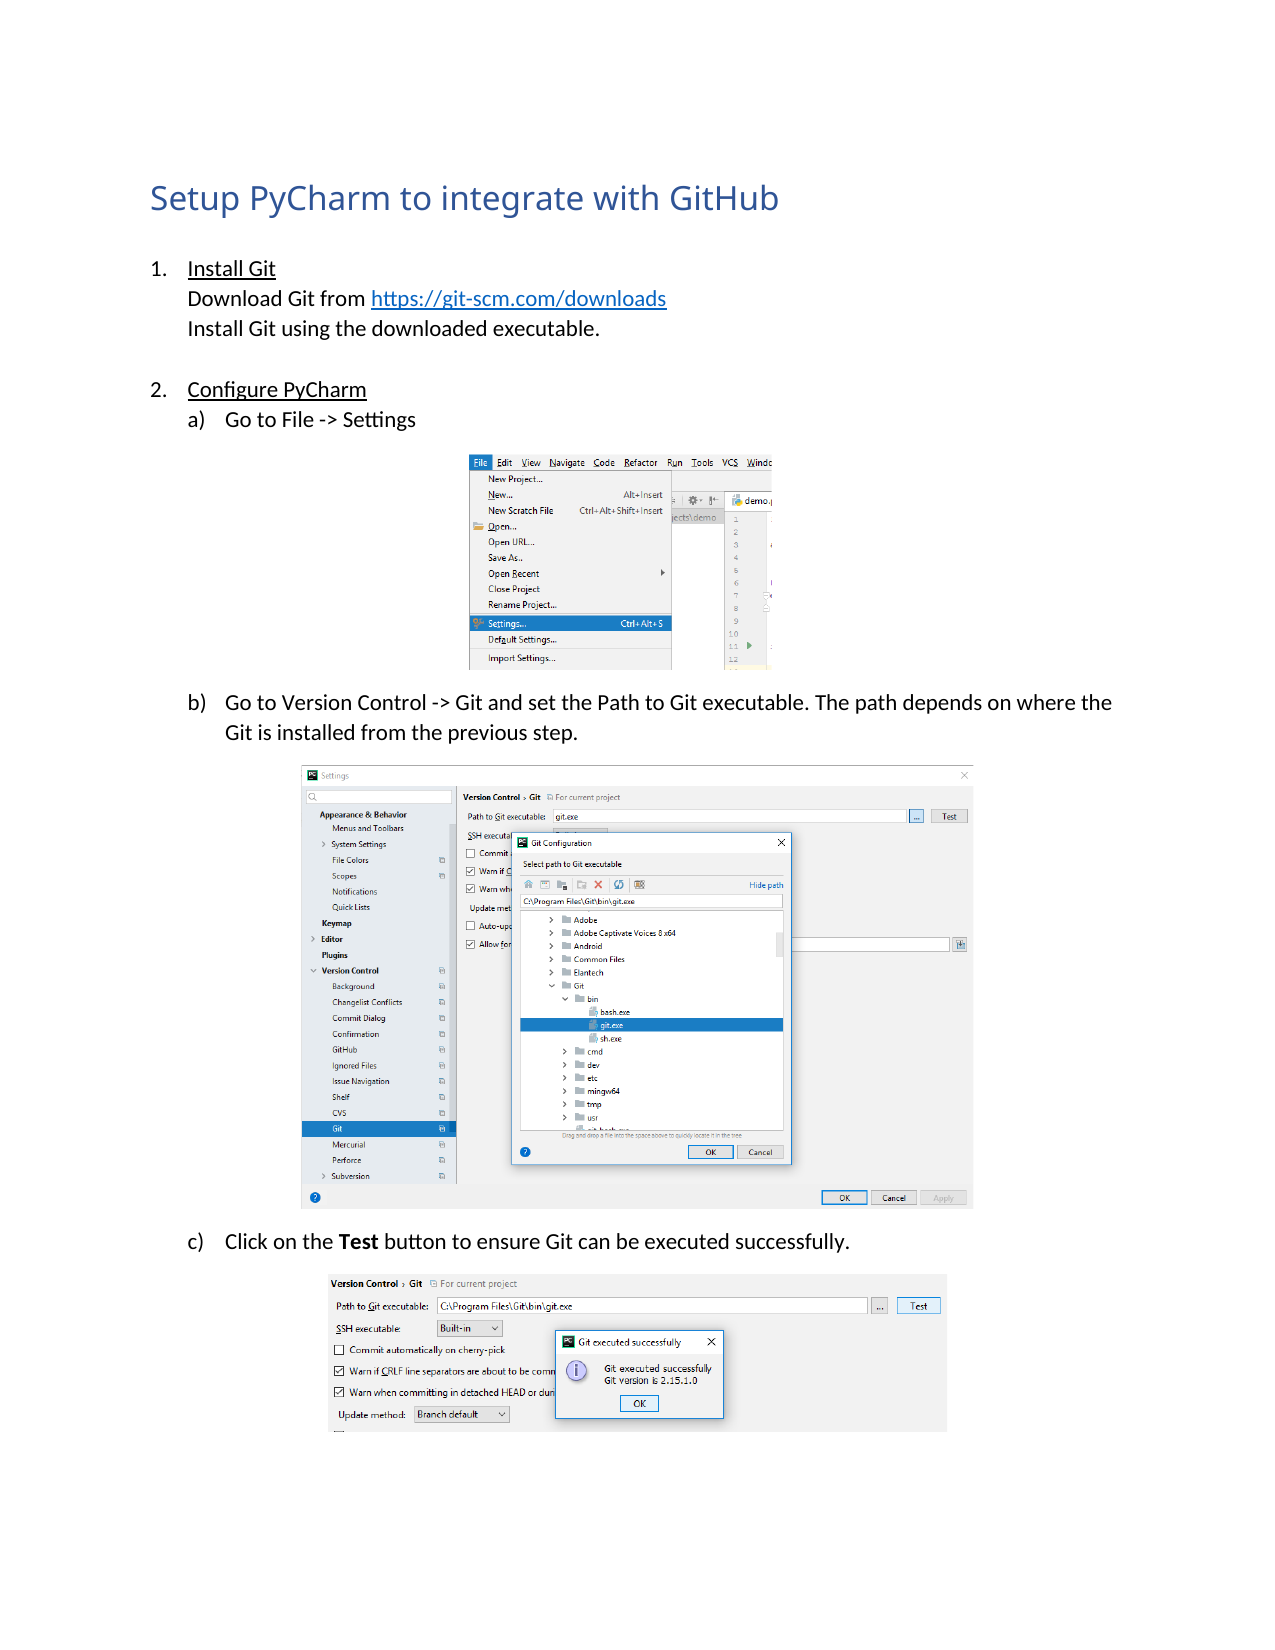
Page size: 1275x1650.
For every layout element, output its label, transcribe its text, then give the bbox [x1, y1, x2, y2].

list Configure PyCharm [150, 375, 1125, 403]
list Install Git [150, 254, 1125, 282]
list Go to File -> Settings [187, 405, 1125, 433]
picture [469, 452, 772, 670]
list Go to Version Control -> Git and set the Path to Git executable. The path depends on where the Git is installed from the previous step. [187, 688, 1125, 747]
picture [328, 1274, 948, 1432]
picture [301, 765, 974, 1209]
list Download Git from https://git-scm.com/downloads [187, 284, 1125, 312]
list Click on the Test button to ensure Git can be executed successfully. [187, 1227, 1125, 1255]
subtitle Setup PyCharm to integrate with GitHub [150, 175, 1125, 220]
list Install Git using the downloaded executable. [187, 314, 1125, 343]
